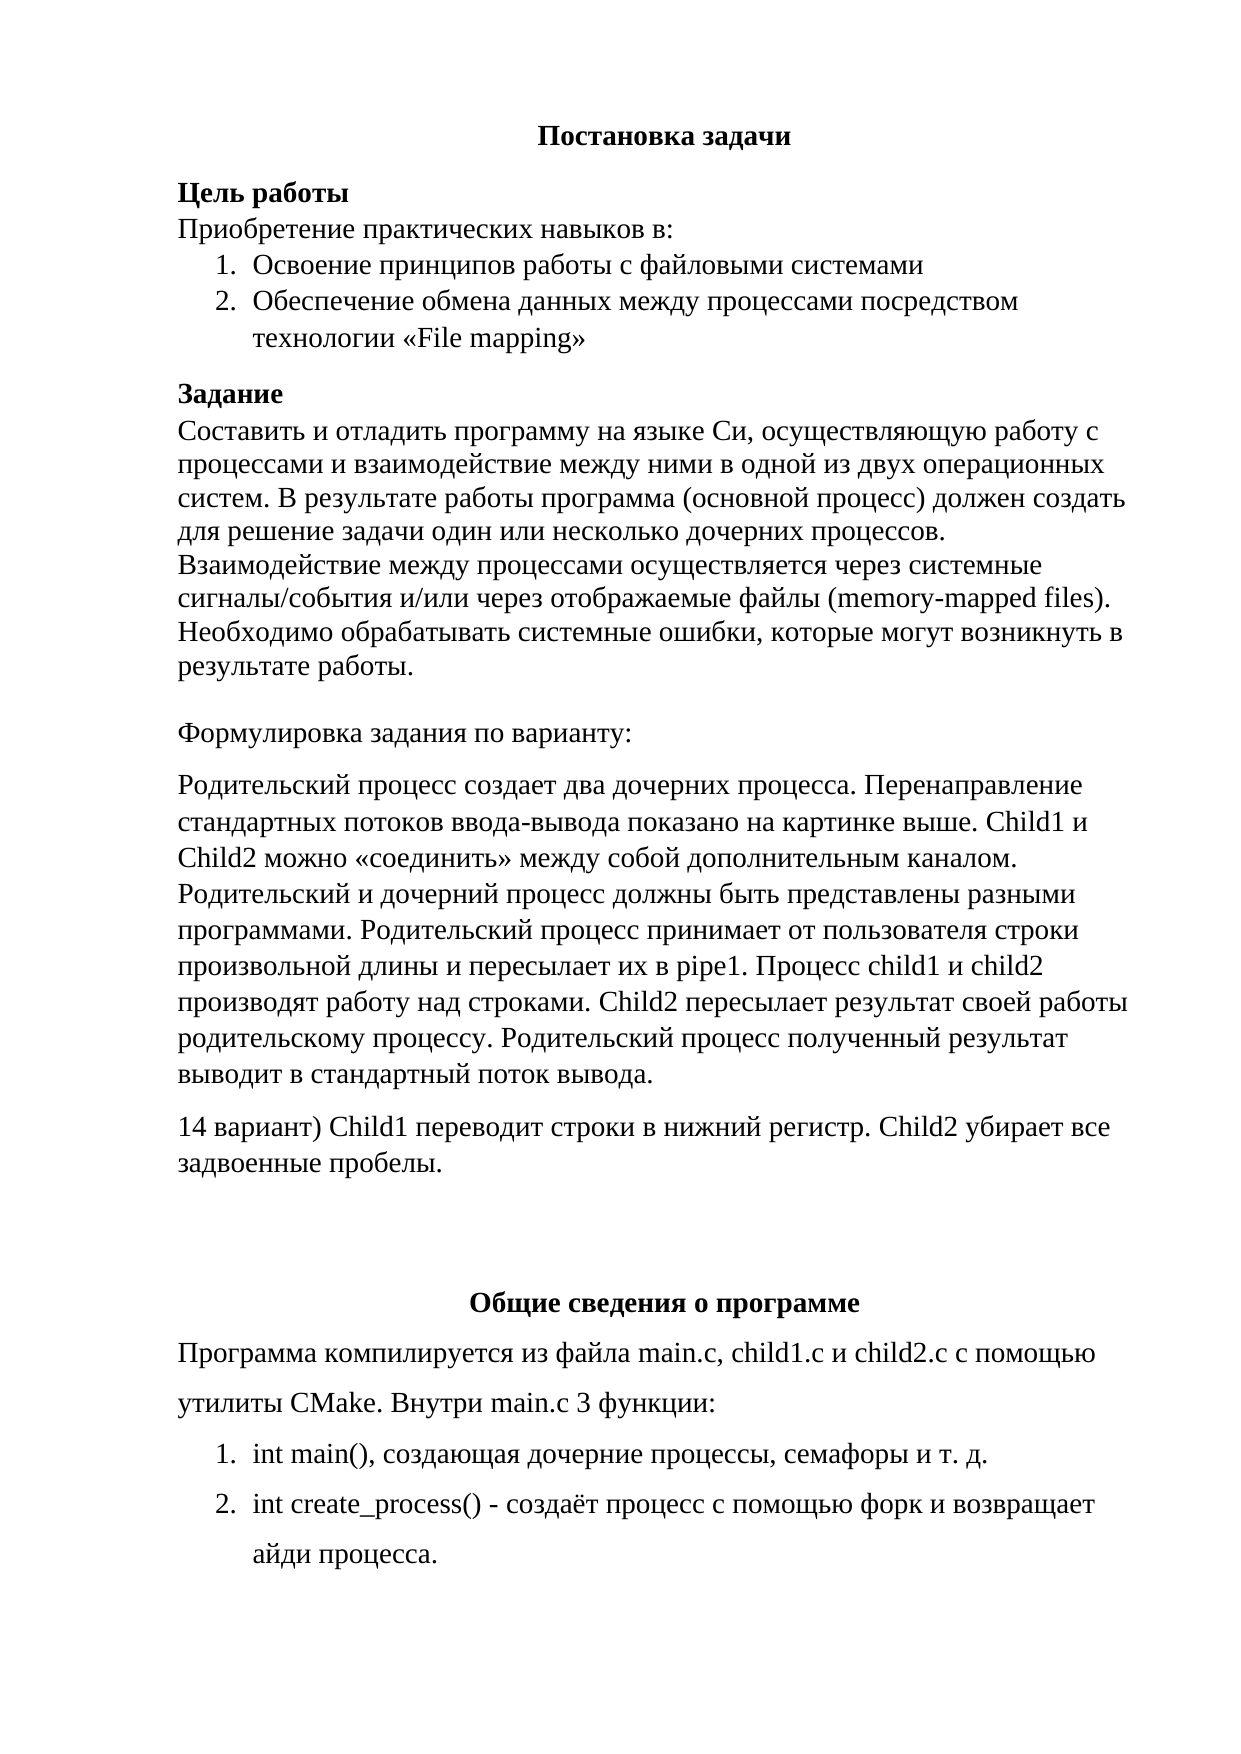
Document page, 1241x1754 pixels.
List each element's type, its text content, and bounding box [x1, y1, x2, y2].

subtitle Цель работы [177, 175, 1152, 209]
subtitle Задание [177, 377, 1152, 410]
text Составить и отладить программу на языке Си, осуществляющую работу с процессами и взаимодействие между ними в одной из двух операционных систем. В результате работы программа (основной процесс) должен создать для решение задачи один или несколько дочерних процессов. Взаимодействие между процессами осуществляется через системные сигналы/события и/или через отображаемые файлы (memory-mapped files). [177, 413, 1152, 614]
text Программа компилируется из файла main.c, child1.c и child2.c с помощью утилиты CMake. Внутри main.c 3 функции: [177, 1335, 1152, 1419]
list Освоение принципов работы с файловыми системами [215, 247, 1152, 281]
text Постановка задачи [177, 118, 1152, 152]
list int create_process() - создаёт процесс с помощью форк и возвращает айди процесса. [215, 1486, 1152, 1570]
text Родительский процесс создает два дочерних процесса. Перенаправление стандартных потоков ввода-вывода показано на картинке выше. Child1 и Child2 можно «соединить» между собой дополнительным каналом. Родительский и дочерний процесс должны быть представлены разными программами. Родительский процесс принимает от пользователя строки произвольной длины и пересылает их в pipe1. Процесс child1 и child2 производят работу над строками. Child2 пересылает результат своей работы родительскому процессу. Родительский процесс полученный результат выводит в стандартный поток вывода. [177, 767, 1152, 1090]
text Необходимо обрабатывать системные ошибки, которые могут возникнуть в результате работы. [177, 614, 1152, 681]
text 14 вариант) Child1 переводит строки в нижний регистр. Child2 убирает все задвоенные пробелы. [177, 1109, 1152, 1179]
list int main(), создающая дочерние процессы, семафоры и т. д. [215, 1436, 1152, 1469]
text Формулировка задания по варианту: [177, 715, 1152, 748]
text Общие сведения о программе [177, 1285, 1152, 1318]
list Обеспечение обмена данных между процессами посредством технологии «File mapping» [215, 283, 1152, 353]
text Приобретение практических навыков в: [177, 211, 1152, 245]
